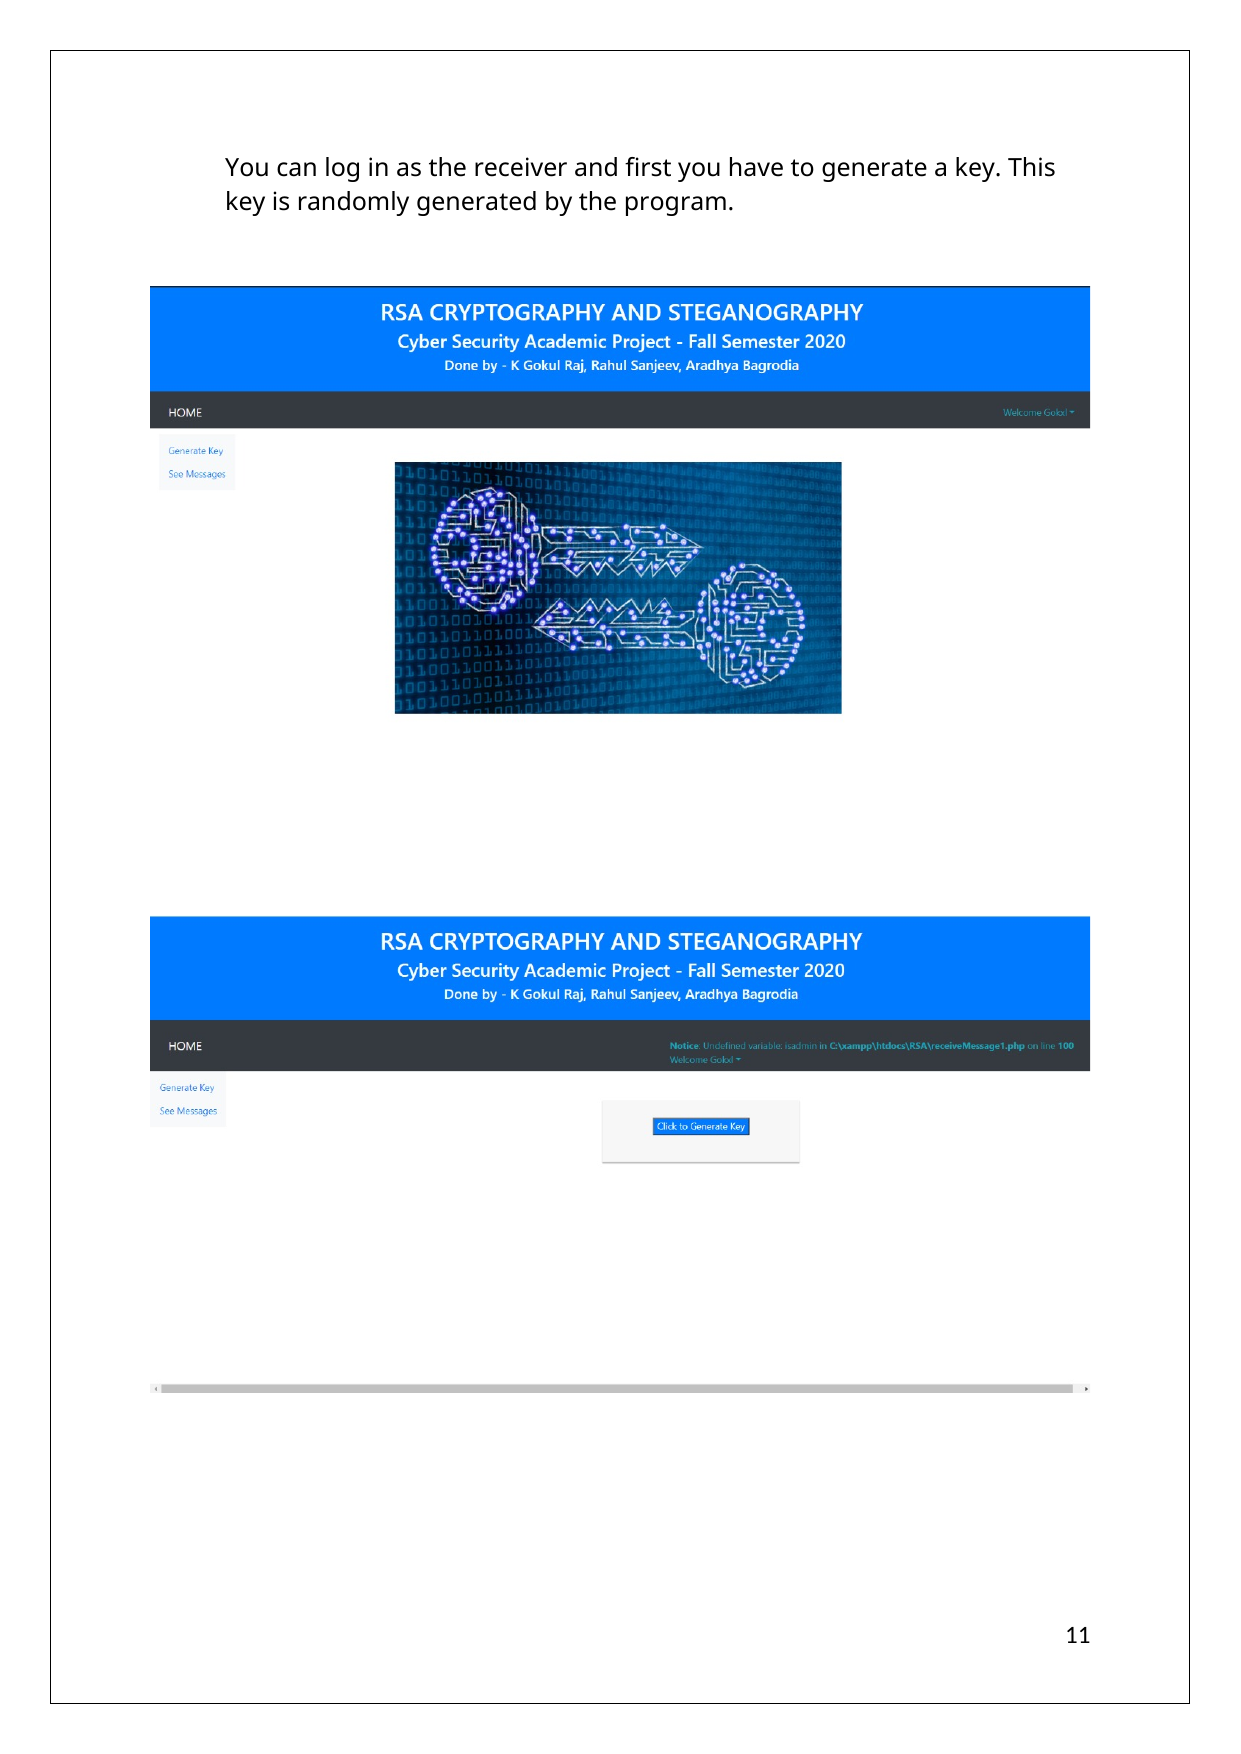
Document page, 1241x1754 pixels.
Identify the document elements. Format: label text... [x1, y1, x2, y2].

picture [150, 914, 1091, 1393]
picture [150, 286, 1091, 779]
list You can log in as the receiver and first you have to generate a key. This key is randomly generated by the program. [225, 150, 1090, 218]
